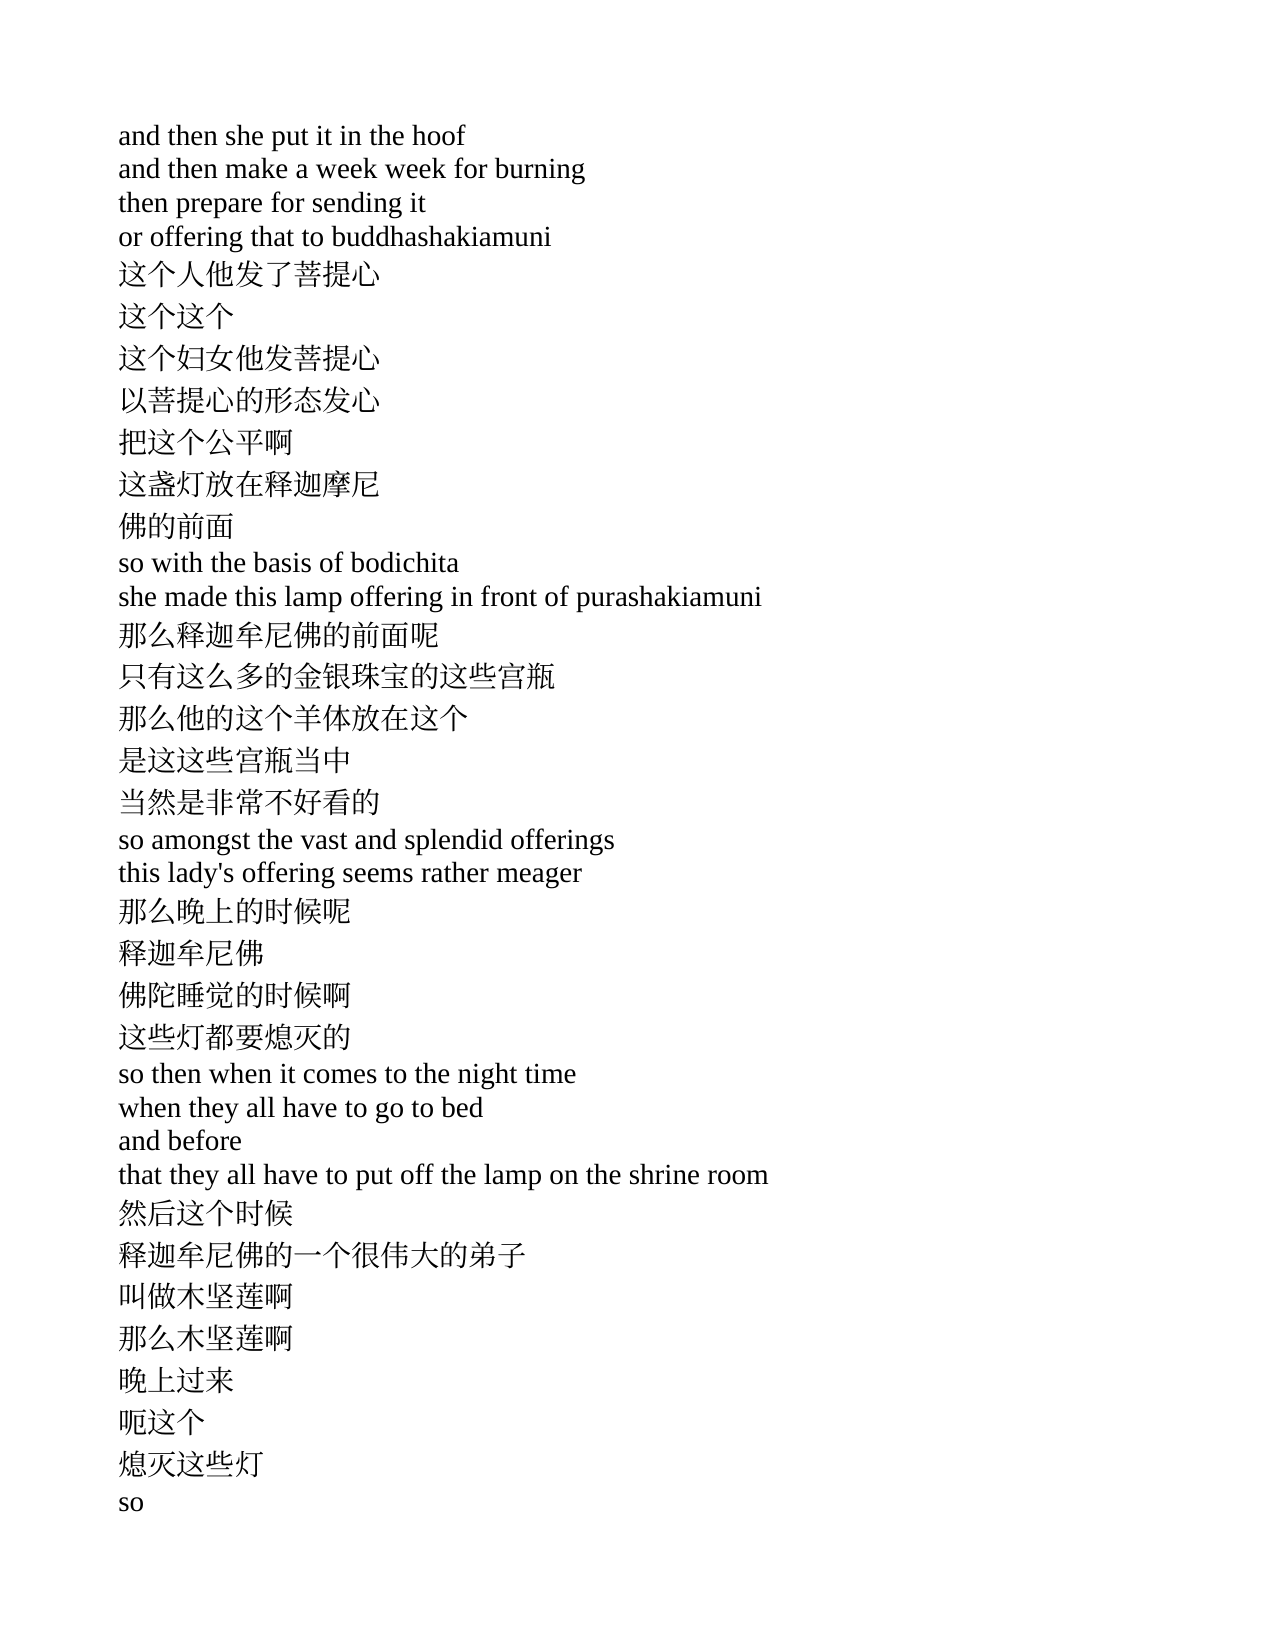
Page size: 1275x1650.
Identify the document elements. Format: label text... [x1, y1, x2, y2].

text 那么晚上的时候呢 [118, 889, 1157, 931]
text 这个人他发了菩提心 [118, 252, 1157, 294]
text 只有这么多的金银珠宝的这些宫瓶 [118, 654, 1157, 696]
text 这个妇女他发菩提心 [118, 336, 1157, 378]
text 这些灯都要熄灭的 [118, 1014, 1157, 1056]
text 这盏灯放在释迦摩尼 [118, 462, 1157, 503]
text 以菩提心的形态发心 [118, 378, 1157, 420]
text 释迦牟尼佛 [118, 931, 1157, 973]
text 是这这些宫瓶当中 [118, 738, 1157, 780]
text and then make a week week for burning [118, 152, 1157, 185]
text 然后这个时候 [118, 1191, 1157, 1232]
text 那么木坚莲啊 [118, 1316, 1157, 1358]
text then prepare for sending it [118, 185, 1157, 219]
text so [118, 1484, 1157, 1517]
text and before [118, 1123, 1157, 1157]
text 当然是非常不好看的 [118, 780, 1157, 822]
text so then when it comes to the night time [118, 1056, 1157, 1090]
text 那么释迦牟尼佛的前面呢 [118, 612, 1157, 654]
text and then she put it in the hoof [118, 118, 1157, 152]
text so with the basis of bodichita [118, 545, 1157, 579]
text 释迦牟尼佛的一个很伟大的弟子 [118, 1232, 1157, 1274]
text 佛的前面 [118, 503, 1157, 545]
text she made this lamp offering in front of purashakiamuni [118, 579, 1157, 612]
text so amongst the vast and splendid offerings [118, 822, 1157, 855]
text 佛陀睡觉的时候啊 [118, 973, 1157, 1014]
text 把这个公平啊 [118, 420, 1157, 462]
text 那么他的这个羊体放在这个 [118, 696, 1157, 738]
text 这个这个 [118, 294, 1157, 336]
text or offering that to buddhashakiamuni [118, 219, 1157, 252]
text this lady's offering seems rather meager [118, 855, 1157, 889]
text that they all have to put off the lamp on the shrine room [118, 1157, 1157, 1191]
text 熄灭这些灯 [118, 1442, 1157, 1484]
text when they all have to go to bed [118, 1090, 1157, 1123]
text 晚上过来 [118, 1358, 1157, 1400]
text 呃这个 [118, 1400, 1157, 1442]
text 叫做木坚莲啊 [118, 1274, 1157, 1316]
